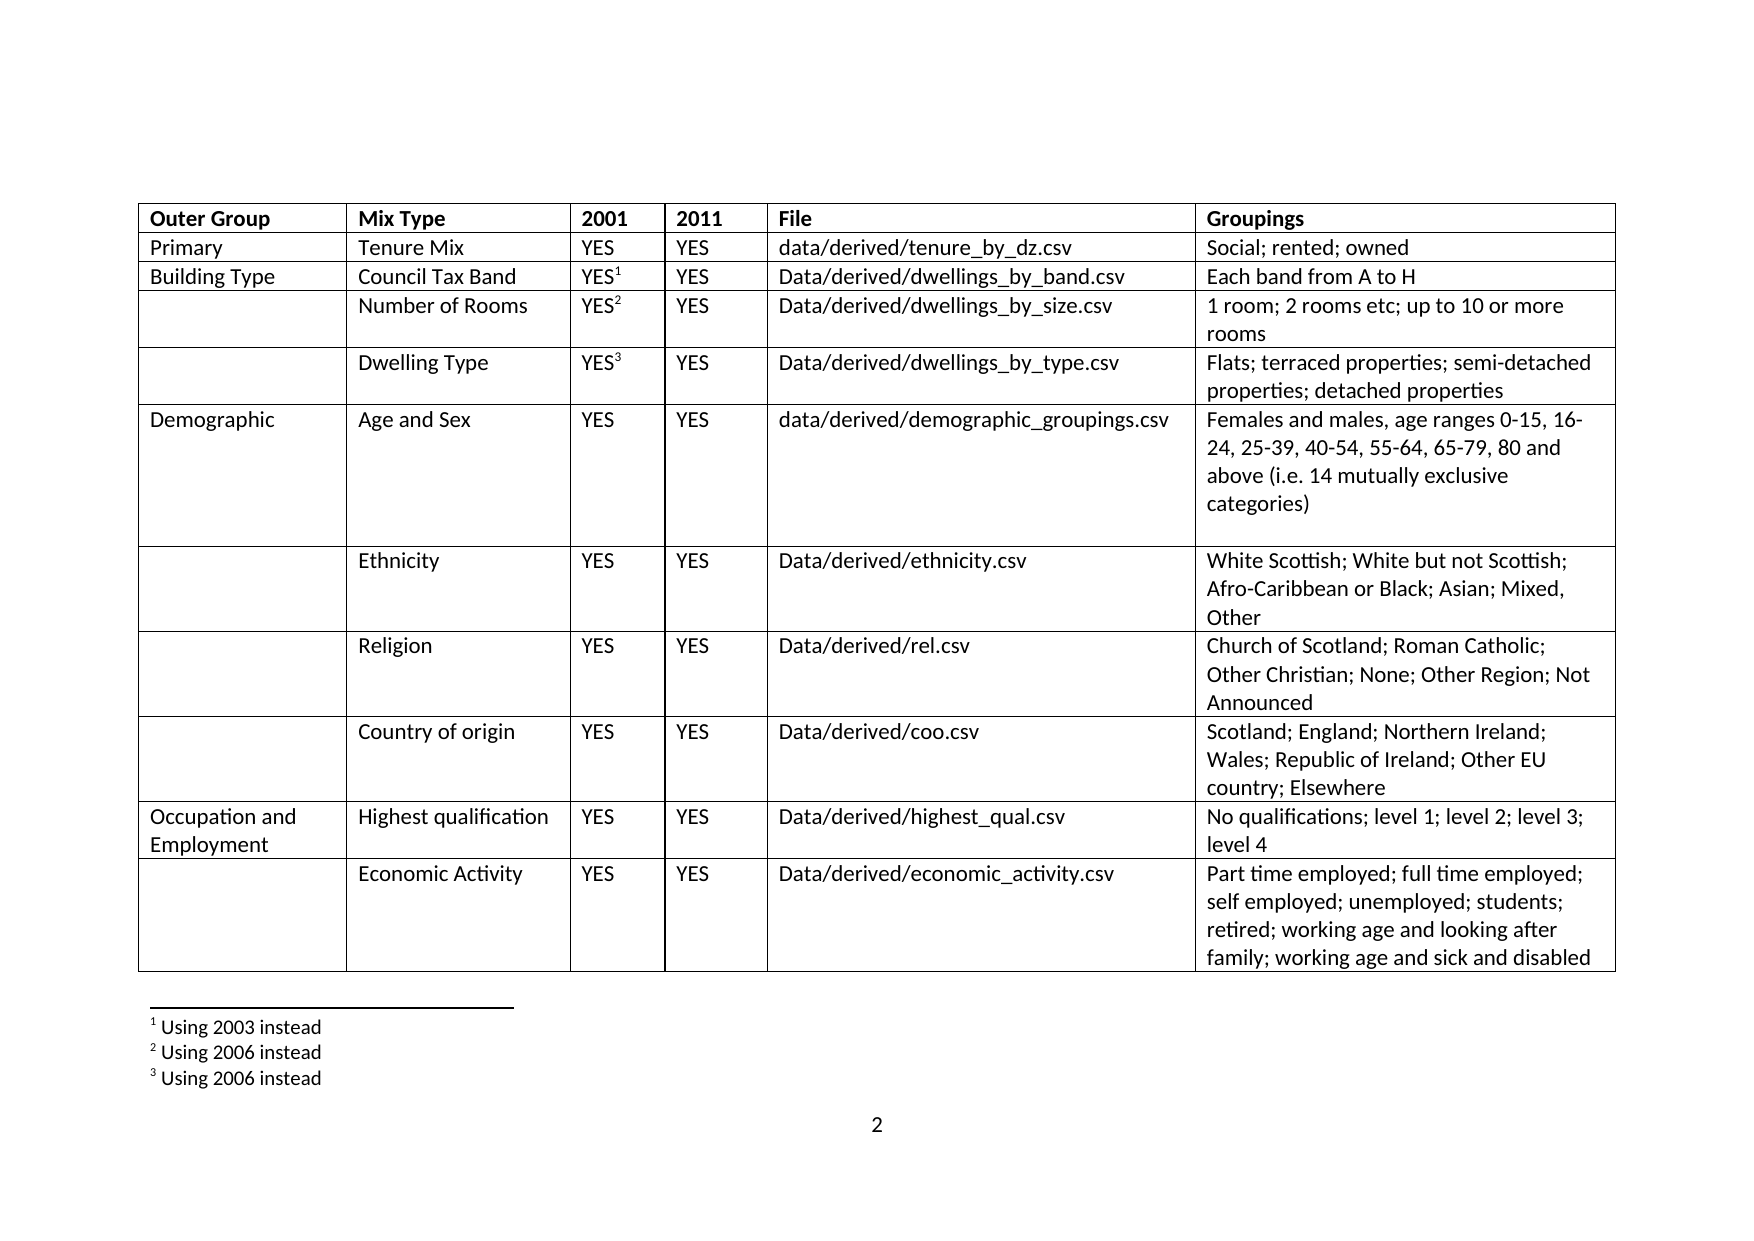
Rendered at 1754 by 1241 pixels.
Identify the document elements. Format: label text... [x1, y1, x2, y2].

table_cell YES [571, 717, 664, 801]
table_cell Data/derived/rel.csv [768, 632, 1195, 716]
table_cell 1 room; 2 rooms etc; up to 10 or more rooms [1196, 291, 1615, 347]
table_cell Tenure Mix [347, 233, 570, 261]
table_header Mix Type [347, 204, 570, 232]
table_cell Age and Sex [347, 405, 570, 546]
table_cell [139, 348, 346, 404]
table_cell Data/derived/dwellings_by_size.csv [768, 291, 1195, 347]
table_cell YES [571, 859, 664, 971]
table_cell data/derived/tenure_by_dz.csv [768, 233, 1195, 261]
table_cell YES [666, 859, 767, 971]
table_cell YES [666, 632, 767, 716]
table_cell YES [571, 632, 664, 716]
table_cell Scotland; England; Northern Ireland; Wales; Republic of Ireland; Other EU country; Elsewhere [1196, 717, 1615, 801]
table_cell Data/derived/dwellings_by_type.csv [768, 348, 1195, 404]
table_cell [139, 291, 346, 347]
table_cell YES [571, 262, 664, 290]
table_cell Economic Activity [347, 859, 570, 971]
table_cell [139, 859, 346, 971]
table_cell Part time employed; full time employed; self employed; unemployed; students; retired; working age and looking after family; working age and sick and disabled [1196, 859, 1615, 971]
table_cell YES [571, 802, 664, 858]
table_cell Country of origin [347, 717, 570, 801]
table_cell [139, 717, 346, 801]
table_cell Demographic [139, 405, 346, 546]
table_cell Highest qualification [347, 802, 570, 858]
table_cell Flats; terraced properties; semi-detached properties; detached properties [1196, 348, 1615, 404]
table_cell Each band from A to H [1196, 262, 1615, 290]
table_cell data/derived/demographic_groupings.csv [768, 405, 1195, 546]
table_cell YES [571, 291, 664, 347]
table_cell Ethnicity [347, 547, 570, 631]
table_cell Data/derived/highest_qual.csv [768, 802, 1195, 858]
table_cell YES [666, 802, 767, 858]
table_cell Data/derived/dwellings_by_band.csv [768, 262, 1195, 290]
table_cell Data/derived/ethnicity.csv [768, 547, 1195, 631]
table_cell YES [571, 405, 664, 546]
table_cell YES [666, 262, 767, 290]
table_cell YES [571, 547, 664, 631]
table_cell Occupation and Employment [139, 802, 346, 858]
table_cell Religion [347, 632, 570, 716]
table_cell White Scottish; White but not Scottish; Afro-Caribbean or Black; Asian; Mixed, Other [1196, 547, 1615, 631]
table_cell YES [666, 348, 767, 404]
table_cell YES [666, 233, 767, 261]
table_cell Building Type [139, 262, 346, 290]
table_header 2011 [666, 204, 767, 232]
table_cell YES [666, 405, 767, 546]
table_cell Dwelling Type [347, 348, 570, 404]
table_cell YES [666, 717, 767, 801]
table_cell YES [666, 291, 767, 347]
table_cell YES [571, 348, 664, 404]
table_cell Primary [139, 233, 346, 261]
table_cell No qualifications; level 1; level 2; level 3; level 4 [1196, 802, 1615, 858]
table_cell YES [571, 233, 664, 261]
table_cell Social; rented; owned [1196, 233, 1615, 261]
table_cell Church of Scotland; Roman Catholic; Other Christian; None; Other Region; Not Announced [1196, 632, 1615, 716]
table_cell Females and males, age ranges 0-15, 16-24, 25-39, 40-54, 55-64, 65-79, 80 and above (i.e. 14 mutually exclusive categories) [1196, 405, 1615, 546]
table_cell Data/derived/economic_activity.csv [768, 859, 1195, 971]
table_cell Number of Rooms [347, 291, 570, 347]
table_header File [768, 204, 1195, 232]
table_header Groupings [1196, 204, 1615, 232]
table_cell [139, 632, 346, 716]
table_cell YES [666, 547, 767, 631]
table_cell Data/derived/coo.csv [768, 717, 1195, 801]
table_header Outer Group [139, 204, 346, 232]
table_header 2001 [571, 204, 664, 232]
table_cell Council Tax Band [347, 262, 570, 290]
table_cell [139, 547, 346, 631]
